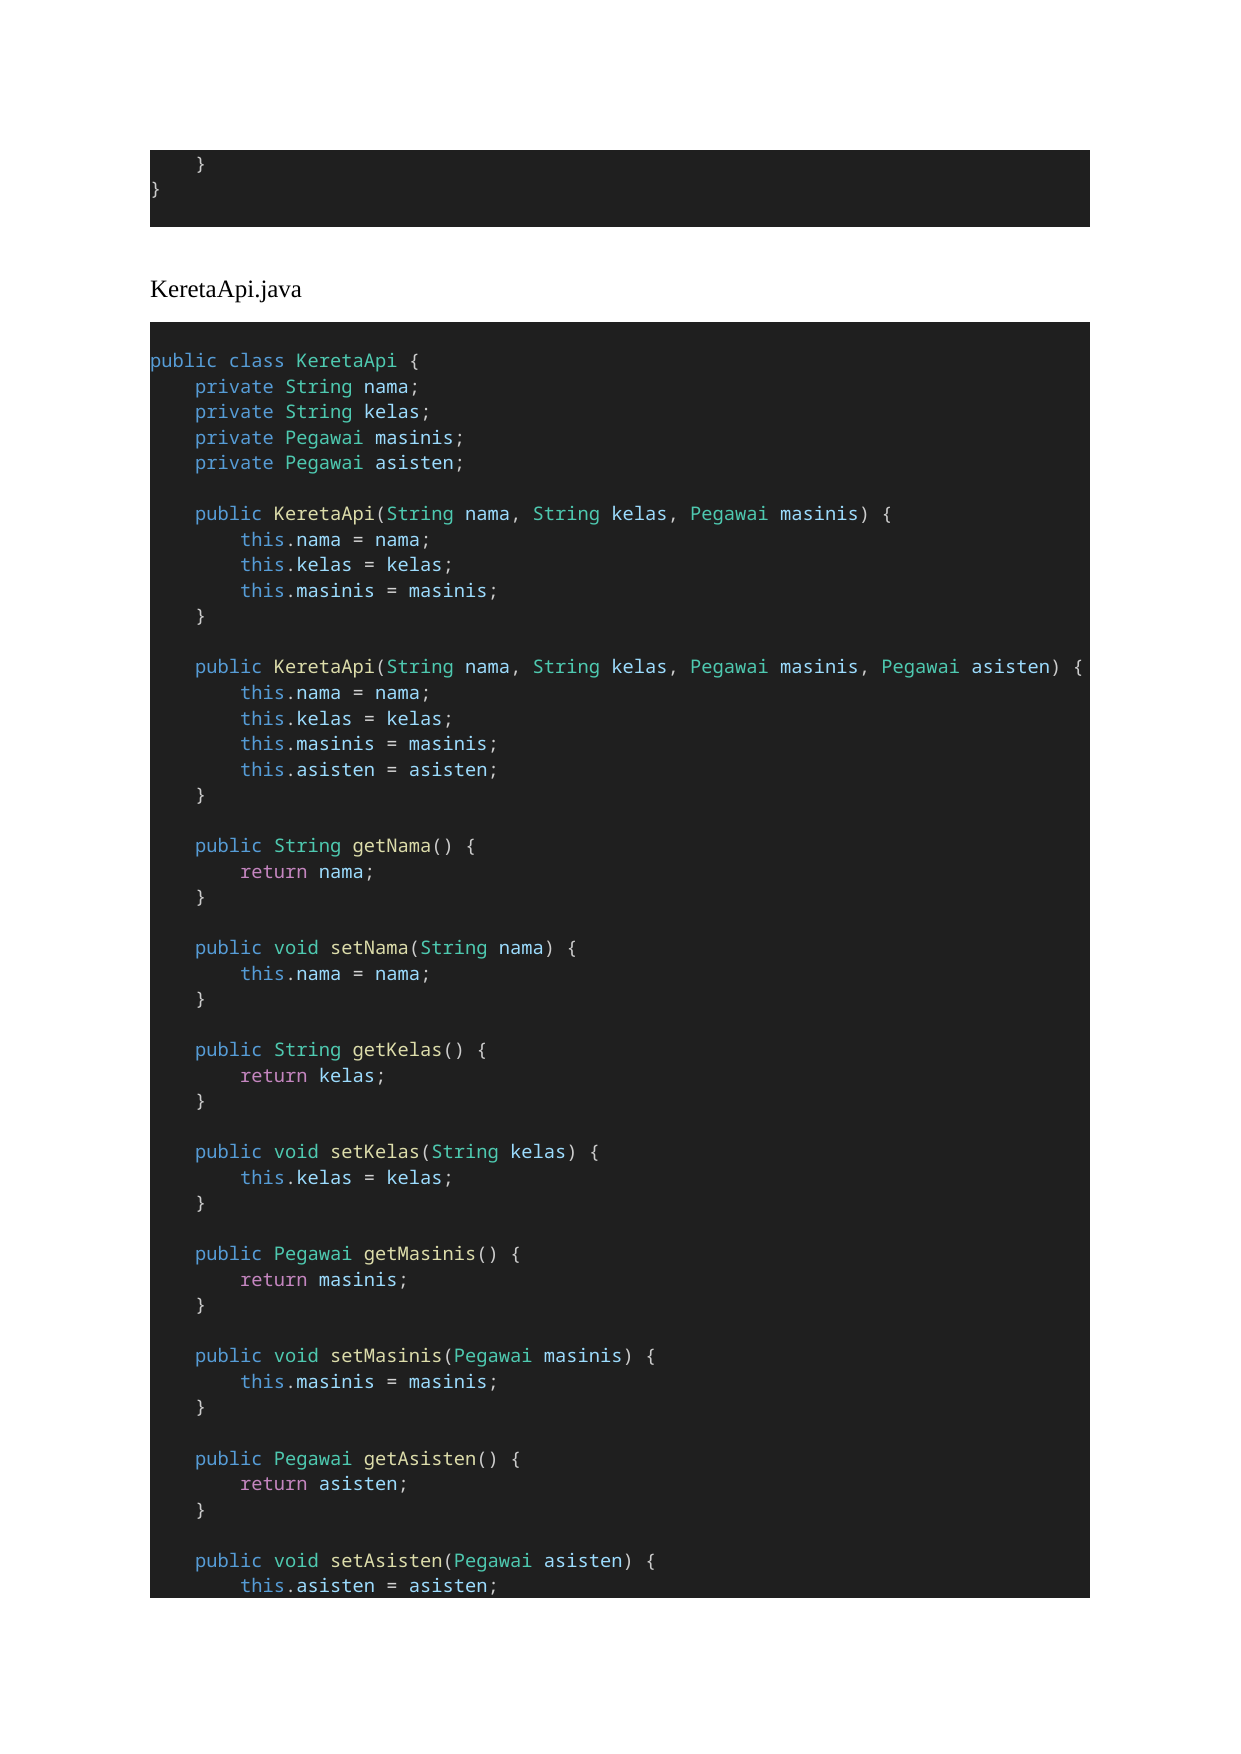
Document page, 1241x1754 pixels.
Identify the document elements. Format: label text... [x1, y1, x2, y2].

text public void setMasinis(Pegawai masinis) { [150, 1343, 1090, 1368]
text public String getKelas() { [150, 1037, 1090, 1062]
text public void setAsisten(Pegawai asisten) { [150, 1547, 1090, 1572]
text this.masinis = masinis; [150, 730, 1090, 756]
text this.kelas = kelas; [150, 552, 1090, 577]
text } [150, 603, 1090, 628]
text return masinis; [150, 1266, 1090, 1292]
text return asisten; [150, 1470, 1090, 1496]
text } [150, 150, 1090, 176]
text } [150, 1496, 1090, 1521]
text this.nama = nama; [150, 526, 1090, 552]
text } [150, 986, 1090, 1011]
text private Pegawai asisten; [150, 449, 1090, 475]
text this.kelas = kelas; [150, 1164, 1090, 1190]
text } [150, 1394, 1090, 1419]
text } [150, 1292, 1090, 1317]
text public KeretaApi(String nama, String kelas, Pegawai masinis, Pegawai asisten) { [150, 654, 1090, 679]
text public void setNama(String nama) { [150, 934, 1090, 960]
text } [150, 176, 1090, 201]
text this.asisten = asisten; [150, 1572, 1090, 1598]
text } [150, 883, 1090, 909]
text } [150, 781, 1090, 807]
text private String kelas; [150, 398, 1090, 424]
text return kelas; [150, 1062, 1090, 1088]
text public void setKelas(String kelas) { [150, 1139, 1090, 1164]
text this.nama = nama; [150, 960, 1090, 986]
text } [150, 1088, 1090, 1113]
text private String nama; [150, 373, 1090, 398]
text this.asisten = asisten; [150, 756, 1090, 781]
text this.kelas = kelas; [150, 705, 1090, 730]
text private Pegawai masinis; [150, 424, 1090, 449]
text this.nama = nama; [150, 679, 1090, 705]
text KeretaApi.java [150, 274, 1090, 303]
text this.masinis = masinis; [150, 577, 1090, 603]
text public KeretaApi(String nama, String kelas, Pegawai masinis) { [150, 501, 1090, 526]
text return nama; [150, 858, 1090, 883]
text this.masinis = masinis; [150, 1368, 1090, 1394]
text public Pegawai getMasinis() { [150, 1241, 1090, 1266]
text public String getNama() { [150, 832, 1090, 858]
text } [150, 1190, 1090, 1215]
text public Pegawai getAsisten() { [150, 1445, 1090, 1470]
text public class KeretaApi { [150, 347, 1090, 373]
